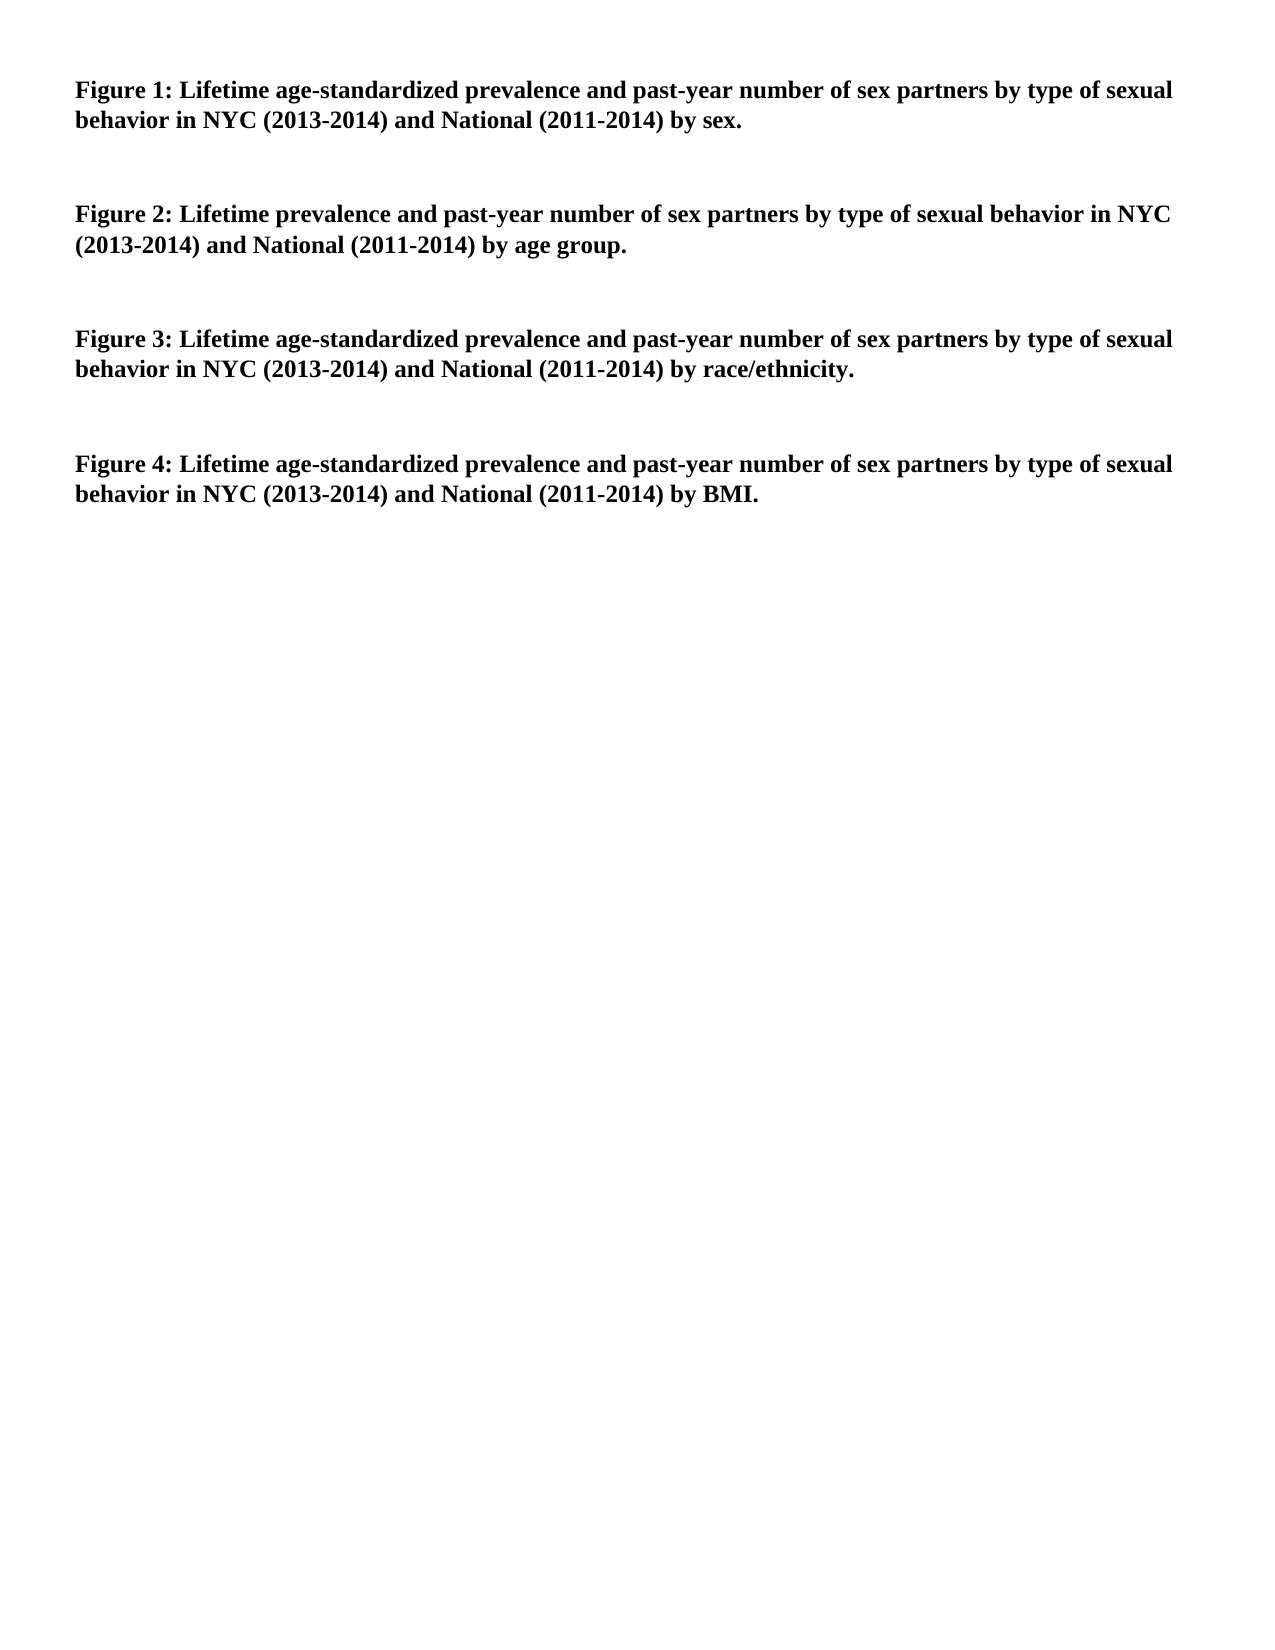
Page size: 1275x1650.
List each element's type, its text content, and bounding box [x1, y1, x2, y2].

text Figure 2: Lifetime prevalence and past-year number of sex partners by type of sexual behavior in NYC (2013-2014) and National (2011-2014) by age group. [75, 199, 1200, 259]
text Figure 3: Lifetime age-standardized prevalence and past-year number of sex partners by type of sexual behavior in NYC (2013-2014) and National (2011-2014) by race/ethnicity. [75, 324, 1200, 383]
text Figure 1: Lifetime age-standardized prevalence and past-year number of sex partners by type of sexual behavior in NYC (2013-2014) and National (2011-2014) by sex. [75, 75, 1200, 134]
text Figure 4: Lifetime age-standardized prevalence and past-year number of sex partners by type of sexual behavior in NYC (2013-2014) and National (2011-2014) by BMI. [75, 449, 1200, 508]
